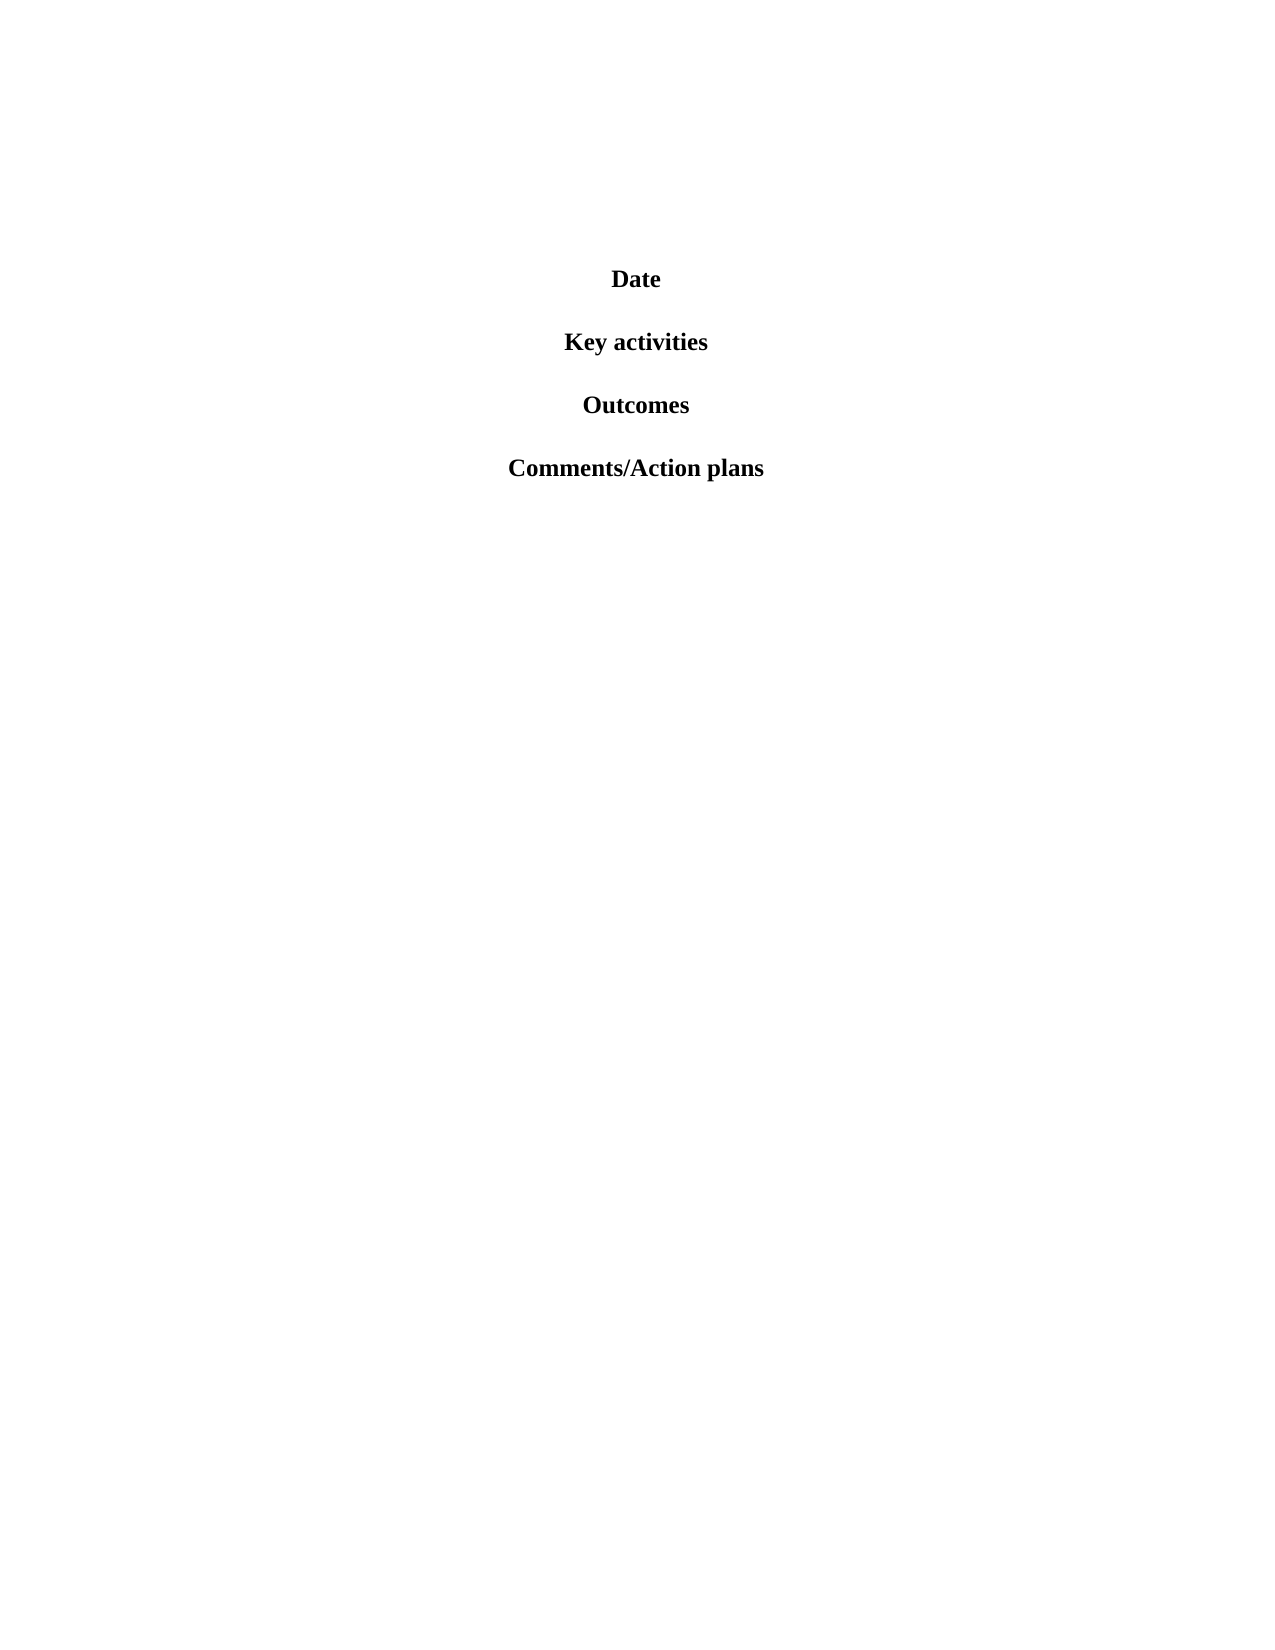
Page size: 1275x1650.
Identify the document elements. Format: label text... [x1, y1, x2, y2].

text Comments/Action plans [150, 456, 1122, 484]
text Key activities [150, 329, 1122, 358]
text Outcomes [150, 392, 1122, 421]
text Date [150, 266, 1122, 295]
